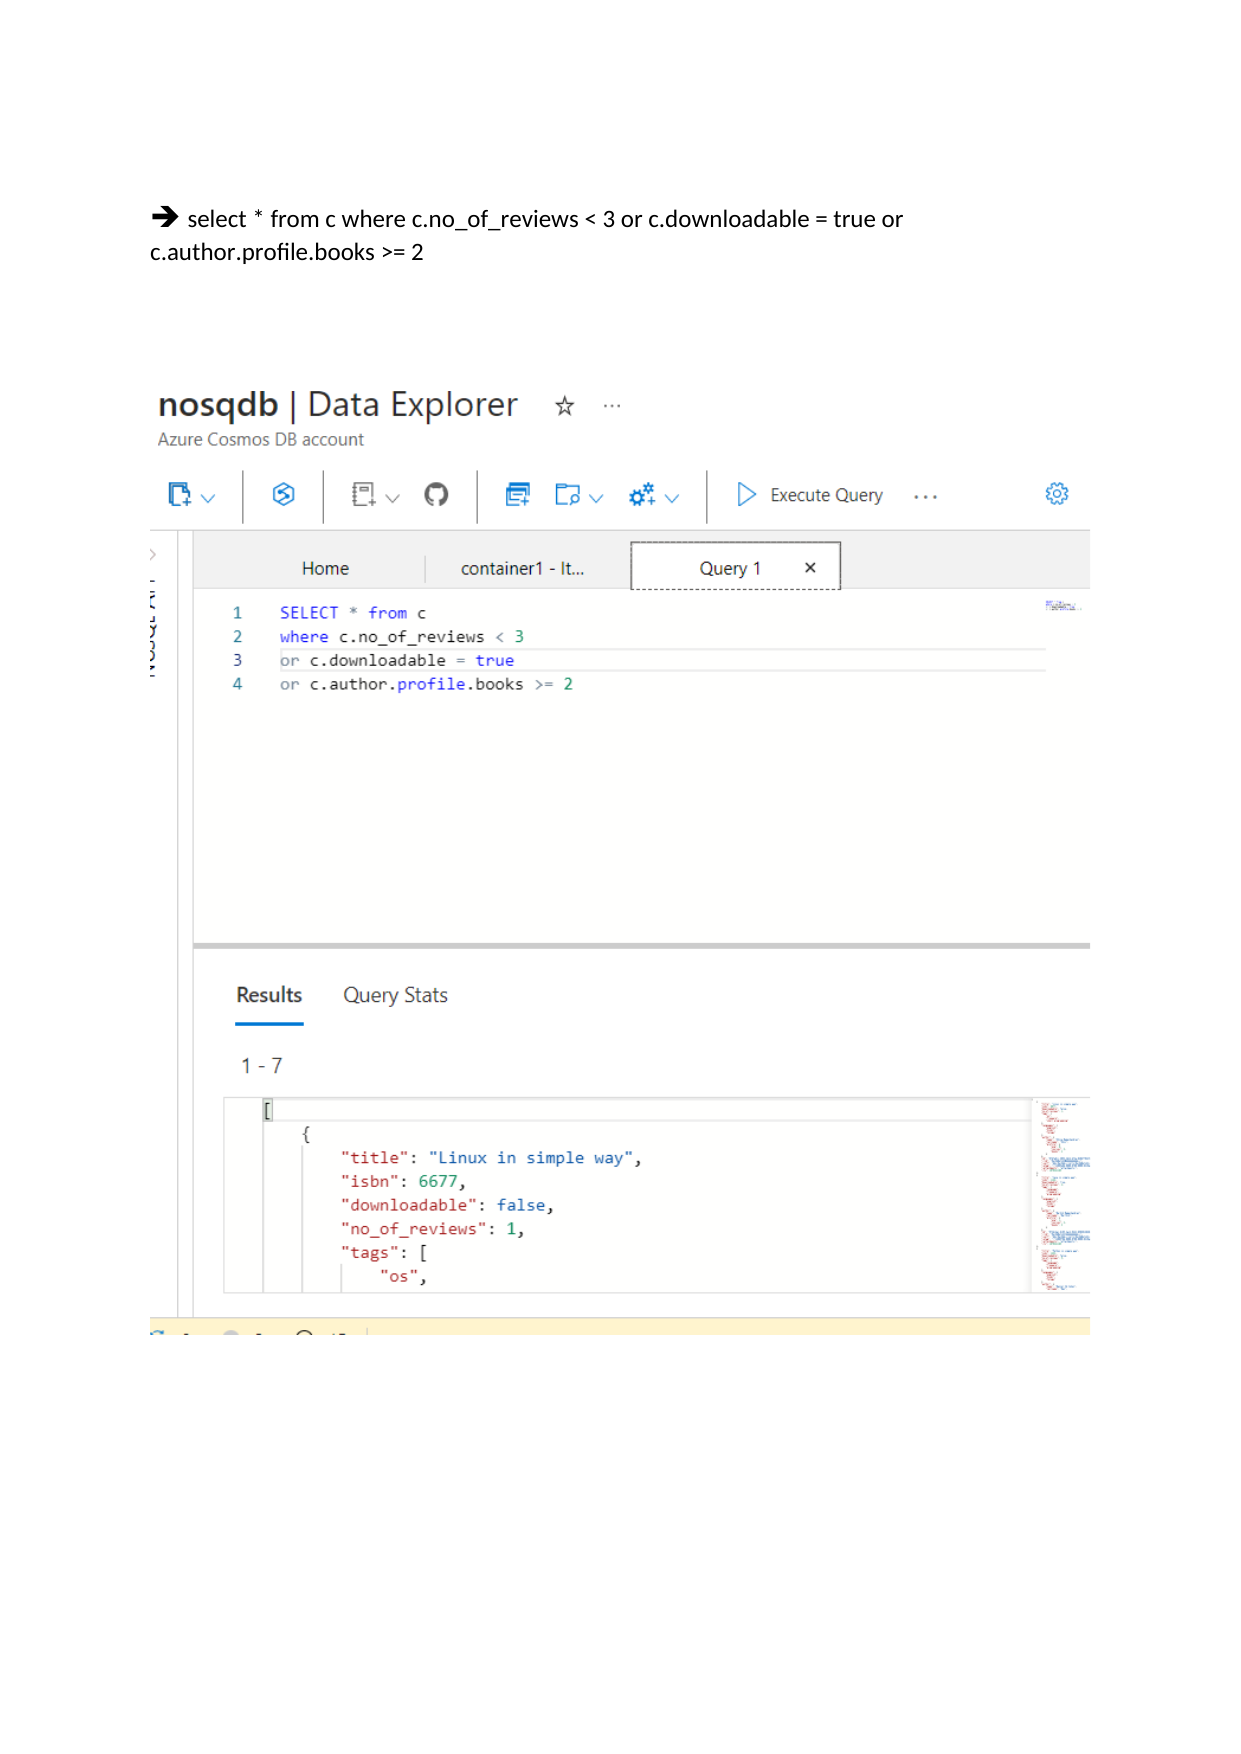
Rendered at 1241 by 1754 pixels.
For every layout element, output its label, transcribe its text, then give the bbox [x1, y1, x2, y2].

text select * from c where c.no_of_reviews < 3 or c.downloadable = true or c.author.profile.books >= 2 [150, 203, 1090, 266]
picture [150, 391, 1091, 1335]
